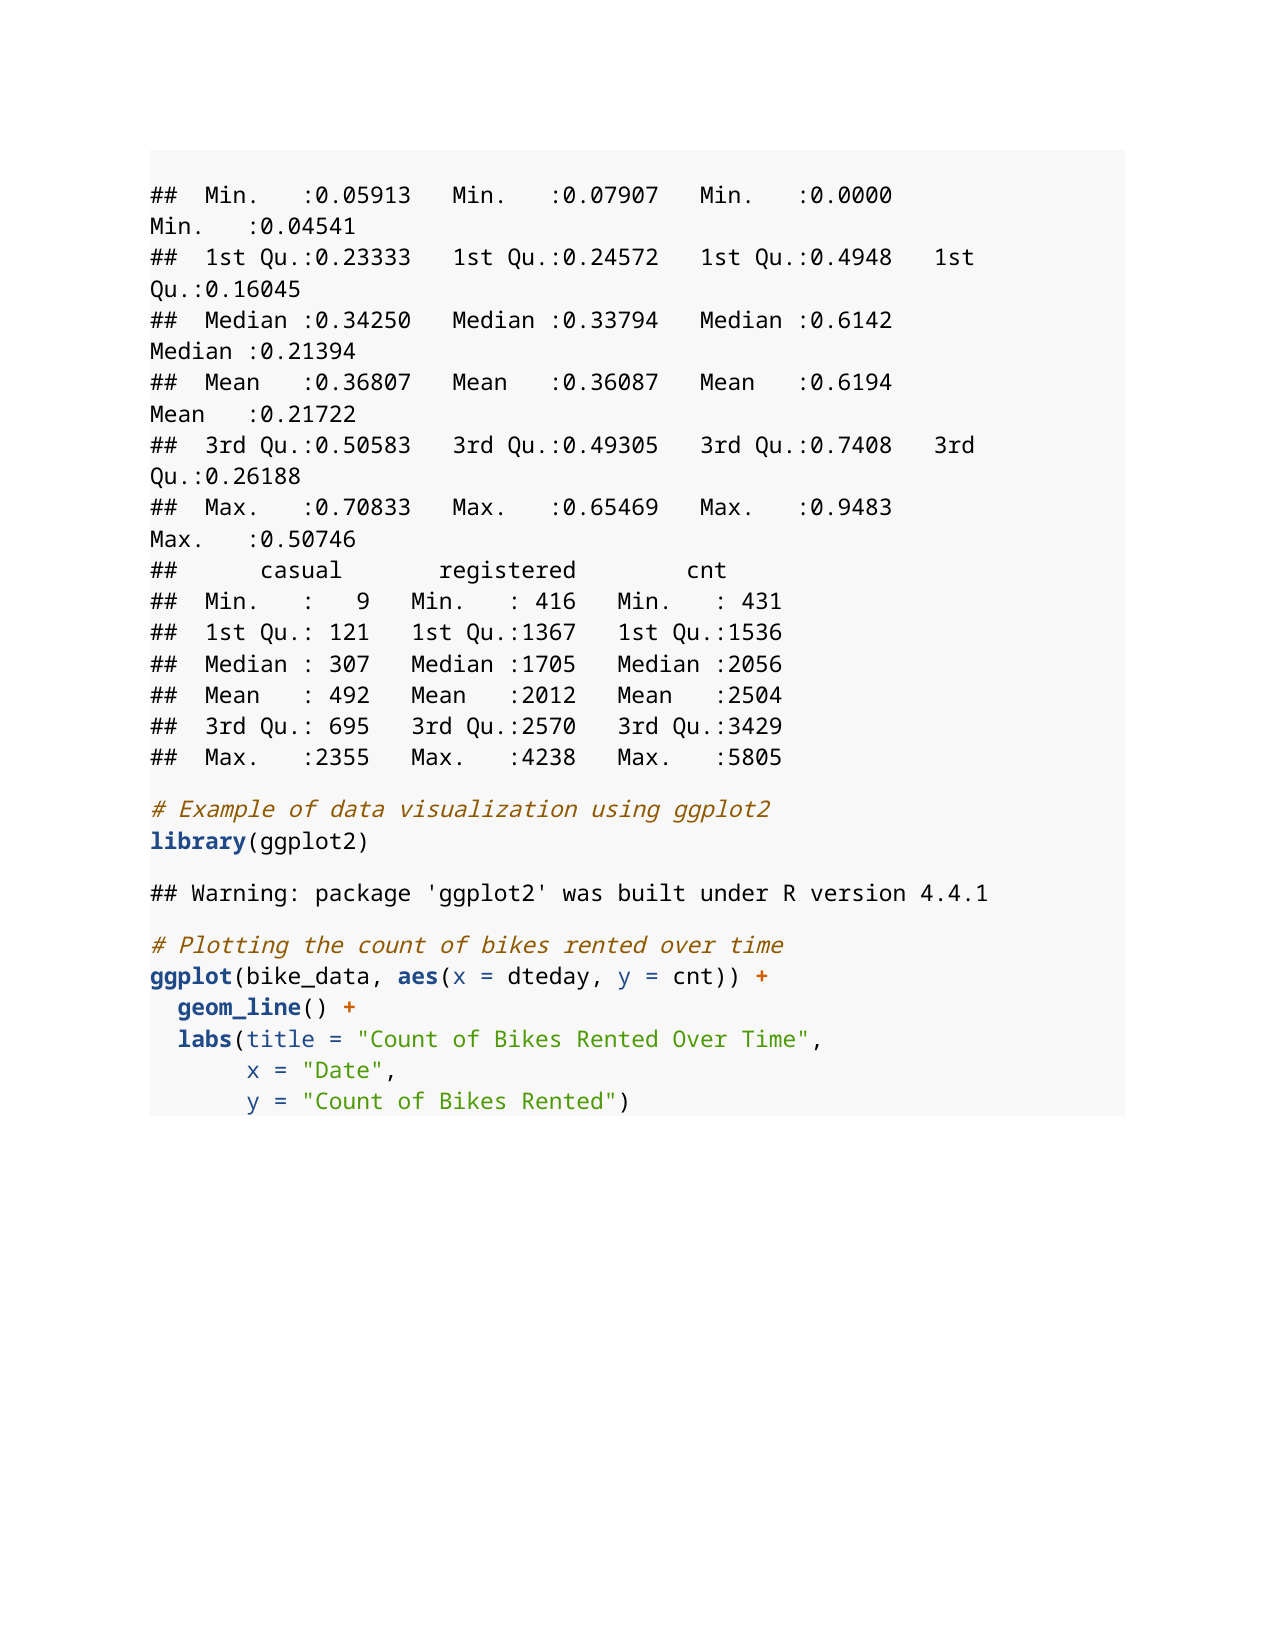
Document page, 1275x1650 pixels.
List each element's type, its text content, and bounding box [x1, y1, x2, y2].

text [150, 150, 1125, 772]
text # Example of data visualization using ggplot2 library(ggplot2) [150, 793, 1125, 856]
text ## Warning: package 'ggplot2' was built under R version 4.4.1 [150, 877, 1125, 908]
text # Plotting the count of bikes rented over time ggplot(bike_data, aes(x = dteday, y = cnt)) + geom_line() + labs(title = "Count of Bikes Rented Over Time", x = "Date", y = "Count of Bikes Rented") [150, 929, 1125, 1116]
